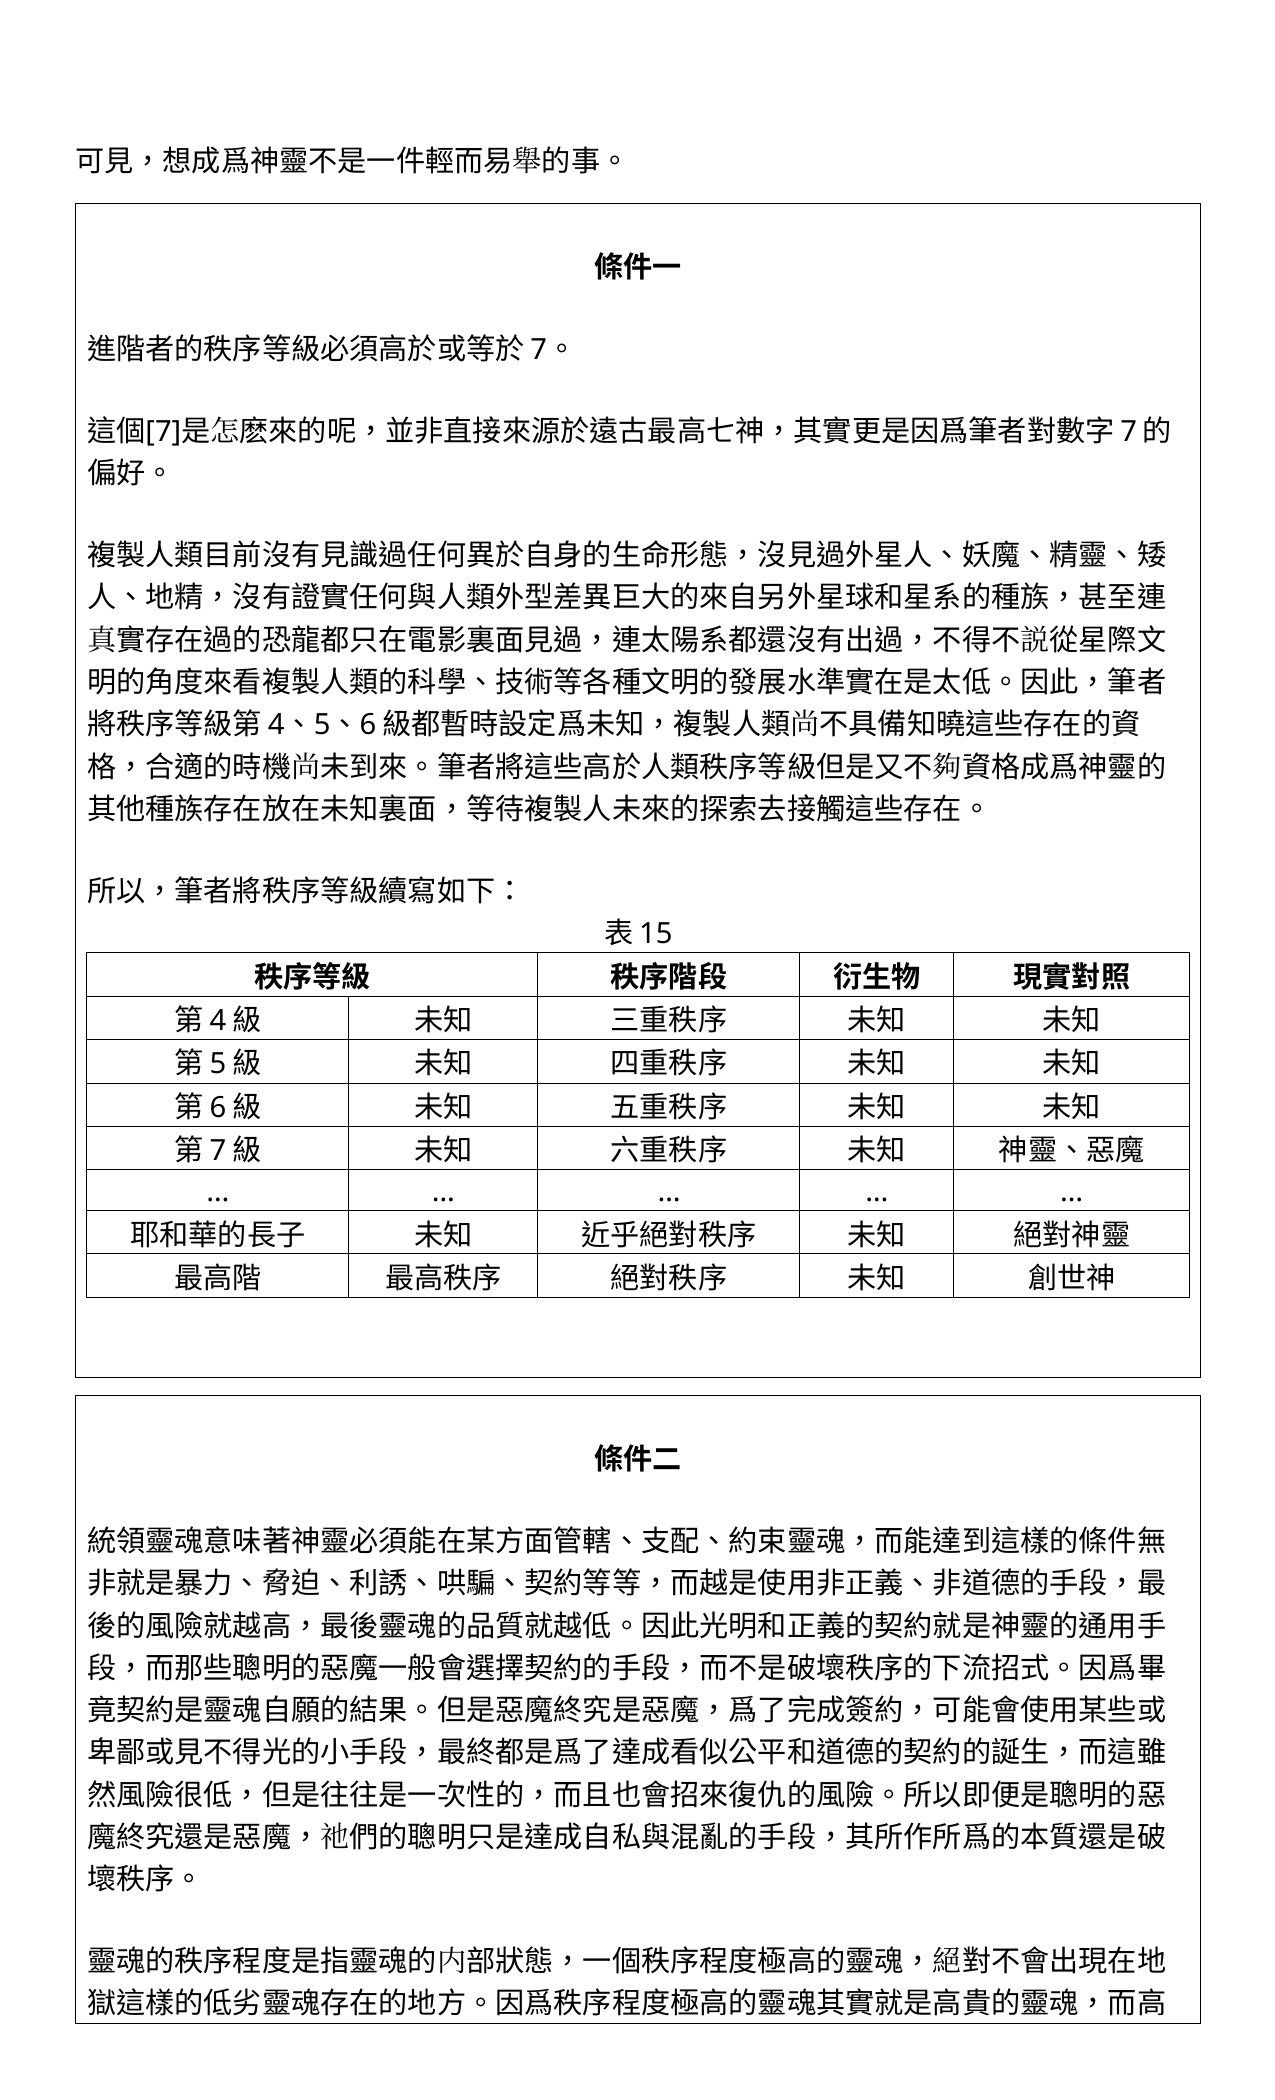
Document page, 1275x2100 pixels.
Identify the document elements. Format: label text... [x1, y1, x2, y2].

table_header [76, 1396, 1200, 2022]
text 可見，想成爲神靈不是一件輕而易舉的事。 [75, 137, 1200, 179]
table_header 條件一 進階者的秩序等級必須高於或等於7。 這個[7]是怎麽來的呢，並非直接來源於遠古最高七神，其實更是因爲筆者對數字7的偏好。 複製人類目前沒有見識過任何異於自身的生命形態，沒見過外星人、妖魔、精靈、矮人、地精，沒有證實任何與人類外型差異巨大的來自另外星球和星系的種族，甚至連真實存在過的恐龍都只在電影裏面見過，連太陽系都還沒有出過，不得不説從星際文明的角度來看複製人類的科學、技術等各種文明的發展水準實在是太低。因此，筆者將秩序等級第4、5、6級都暫時設定爲未知，複製人類尚不具備知曉這些存在的資格，合適的時機尚未到來。筆者將這些高於人類秩序等級但是又不夠資格成爲神靈的其他種族存在放在未知裏面，等待複製人未來的探索去接觸這些存在。 所以，筆者將秩序等級續寫如下： 表15 [76, 204, 1200, 1377]
